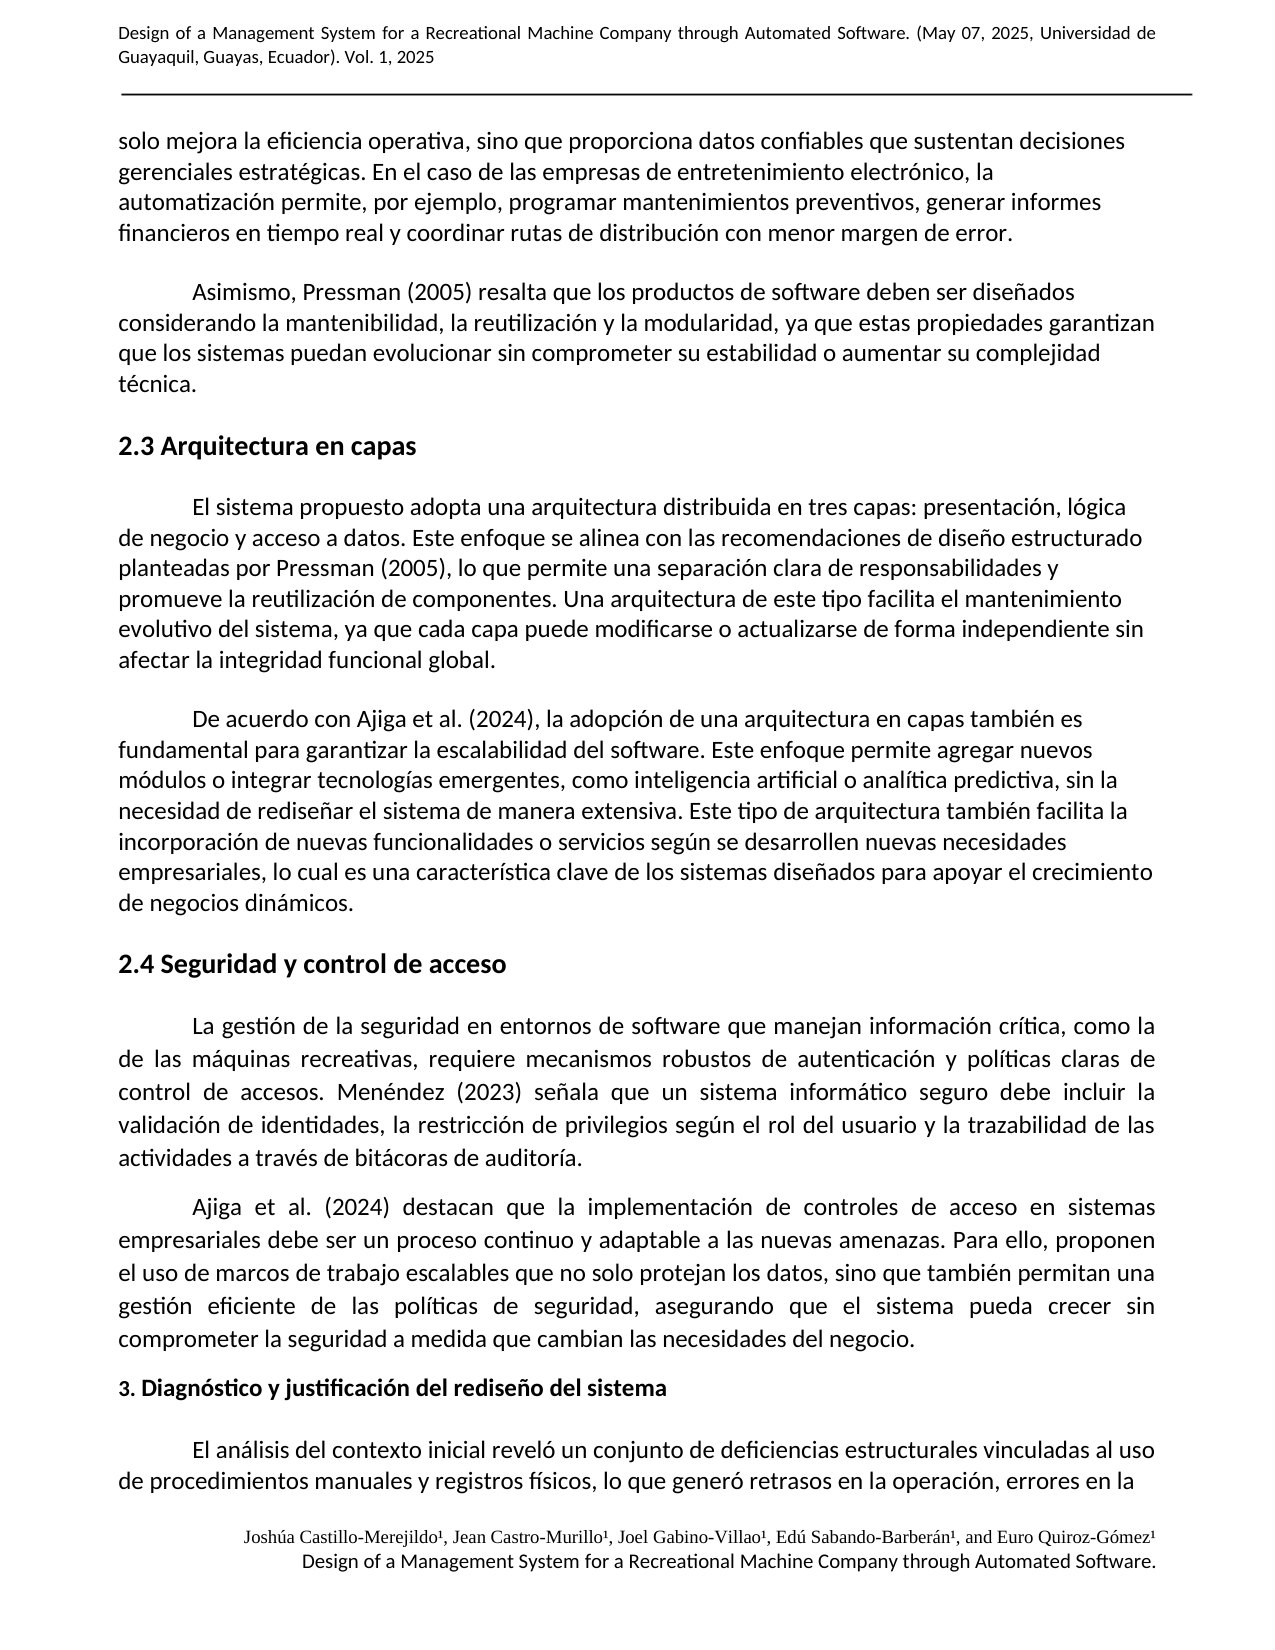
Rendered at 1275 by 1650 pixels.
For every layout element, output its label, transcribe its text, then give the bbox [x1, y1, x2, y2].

text La gestión de la seguridad en entornos de software que manejan información crítica, como la de las máquinas recreativas, requiere mecanismos robustos de autenticación y políticas claras de control de accesos. Menéndez (2023) señala que un sistema informático seguro debe incluir la validación de identidades, la restricción de privilegios según el rol del usuario y la trazabilidad de las actividades a través de bitácoras de auditoría. [118, 1010, 1157, 1172]
text De acuerdo con Ajiga et al. (2024), la adopción de una arquitectura en capas también es fundamental para garantizar la escalabilidad del software. Este enfoque permite agregar nuevos módulos o integrar tecnologías emergentes, como inteligencia artificial o analítica predictiva, sin la necesidad de rediseñar el sistema de manera extensiva. Este tipo de arquitectura también facilita la incorporación de nuevas funcionalidades o servicios según se desarrollen nuevas necesidades empresariales, lo cual es una característica clave de los sistemas diseñados para apoyar el crecimiento de negocios dinámicos. [118, 704, 1157, 917]
text 2.4 Seguridad y control de acceso [118, 946, 1157, 981]
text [118, 1434, 1157, 1496]
picture [121, 83, 1204, 99]
text 2.3 Arquitectura en capas [118, 428, 1157, 462]
text El sistema propuesto adopta una arquitectura distribuida en tres capas: presentación, lógica de negocio y acceso a datos. Este enfoque se alinea con las recomendaciones de diseño estructurado planteadas por Pressman (2005), lo que permite una separación clara de responsabilidades y promueve la reutilización de componentes. Una arquitectura de este tipo facilita el mantenimiento evolutivo del sistema, ya que cada capa puede modificarse o actualizarse de forma independiente sin afectar la integridad funcional global. [118, 491, 1157, 674]
text Ajiga et al. (2024) destacan que la implementación de controles de acceso en sistemas empresariales debe ser un proceso continuo y adaptable a las nuevas amenazas. Para ello, proponen el uso de marcos de trabajo escalables que no solo protejan los datos, sino que también permitan una gestión eficiente de las políticas de seguridad, asegurando que el sistema pueda crecer sin comprometer la seguridad a medida que cambian las necesidades del negocio. [118, 1191, 1157, 1353]
text Asimismo, Pressman (2005) resalta que los productos de software deben ser diseñados considerando la mantenibilidad, la reutilización y la modularidad, ya que estas propiedades garantizan que los sistemas puedan evolucionar sin comprometer su estabilidad o aumentar su complejidad técnica. [118, 277, 1157, 399]
text 3. Diagnóstico y justificación del rediseño del sistema [118, 1372, 1157, 1403]
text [118, 125, 1157, 247]
